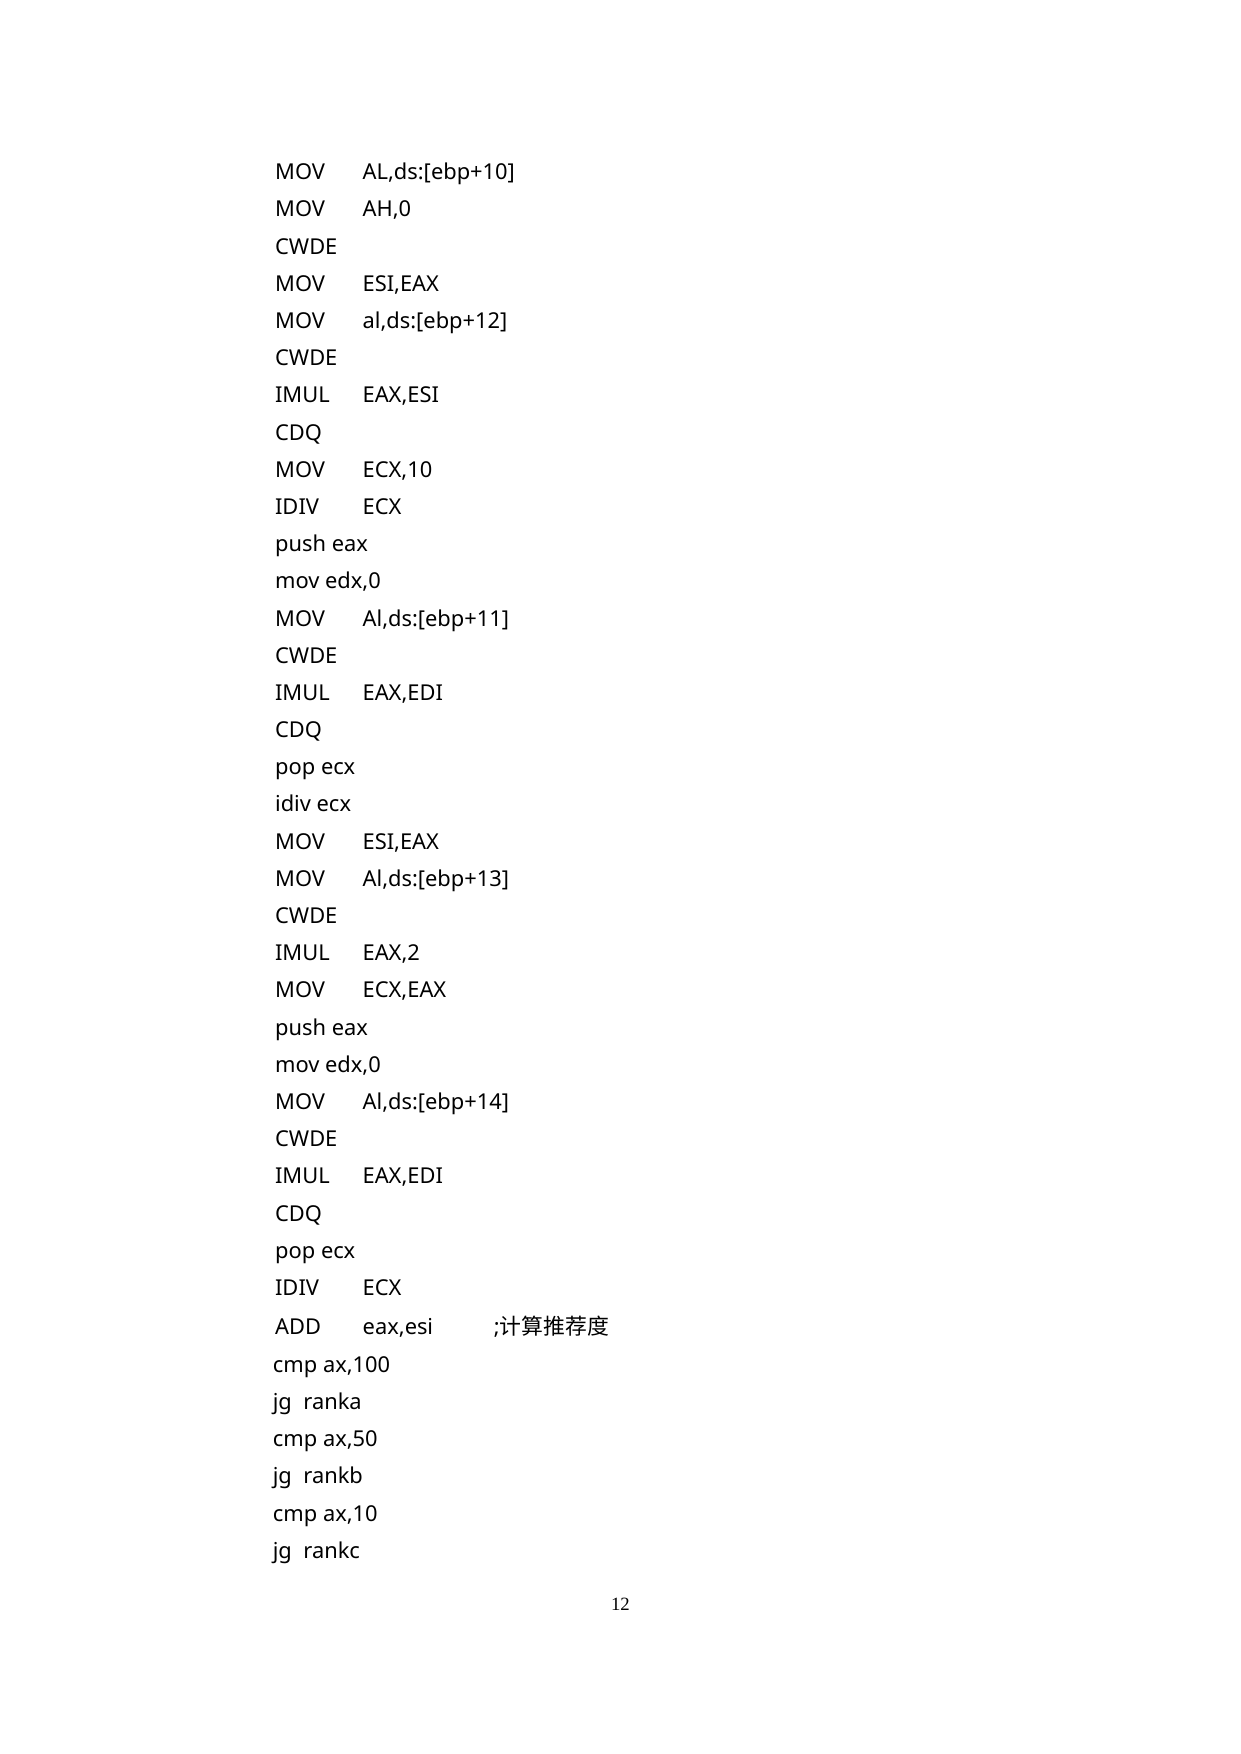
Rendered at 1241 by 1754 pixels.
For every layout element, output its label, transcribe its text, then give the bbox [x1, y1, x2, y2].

text CWDE [187, 342, 1053, 372]
text push eax [187, 1012, 1053, 1041]
text mov edx,0 [187, 565, 1053, 595]
text CWDE [187, 1123, 1053, 1153]
text MOV ECX,10 [187, 454, 1053, 483]
text MOV Al,ds:[ebp+11] [187, 602, 1053, 632]
text jg rankb [187, 1460, 1053, 1490]
text cmp ax,10 [187, 1497, 1053, 1527]
text IMUL EAX,EDI [187, 1160, 1053, 1190]
text CDQ [187, 714, 1053, 744]
text MOV AL,ds:[ebp+10] [187, 156, 1053, 186]
text IDIV ECX [187, 491, 1053, 521]
text MOV Al,ds:[ebp+13] [187, 863, 1053, 893]
text cmp ax,50 [187, 1423, 1053, 1453]
text CWDE [187, 900, 1053, 930]
text MOV ESI,EAX [187, 268, 1053, 298]
text IMUL EAX,EDI [187, 677, 1053, 707]
text CDQ [187, 417, 1053, 446]
text push eax [187, 528, 1053, 558]
text jg ranka [187, 1386, 1053, 1416]
text idiv ecx [187, 788, 1053, 818]
text MOV AH,0 [187, 193, 1053, 223]
text MOV ECX,EAX [187, 974, 1053, 1004]
text ADD eax,esi ;计算推荐度 [187, 1309, 1053, 1341]
text IMUL EAX,2 [187, 937, 1053, 967]
text MOV al,ds:[ebp+12] [187, 305, 1053, 335]
text CDQ [187, 1197, 1053, 1227]
text IDIV ECX [187, 1272, 1053, 1302]
text IMUL EAX,ESI [187, 379, 1053, 409]
text CWDE [187, 640, 1053, 669]
text CWDE [187, 231, 1053, 260]
text pop ecx [187, 751, 1053, 781]
text pop ecx [187, 1235, 1053, 1264]
text jg rankc [187, 1535, 1053, 1564]
text MOV ESI,EAX [187, 826, 1053, 855]
text cmp ax,100 [187, 1349, 1053, 1378]
text MOV Al,ds:[ebp+14] [187, 1086, 1053, 1116]
text mov edx,0 [187, 1049, 1053, 1078]
